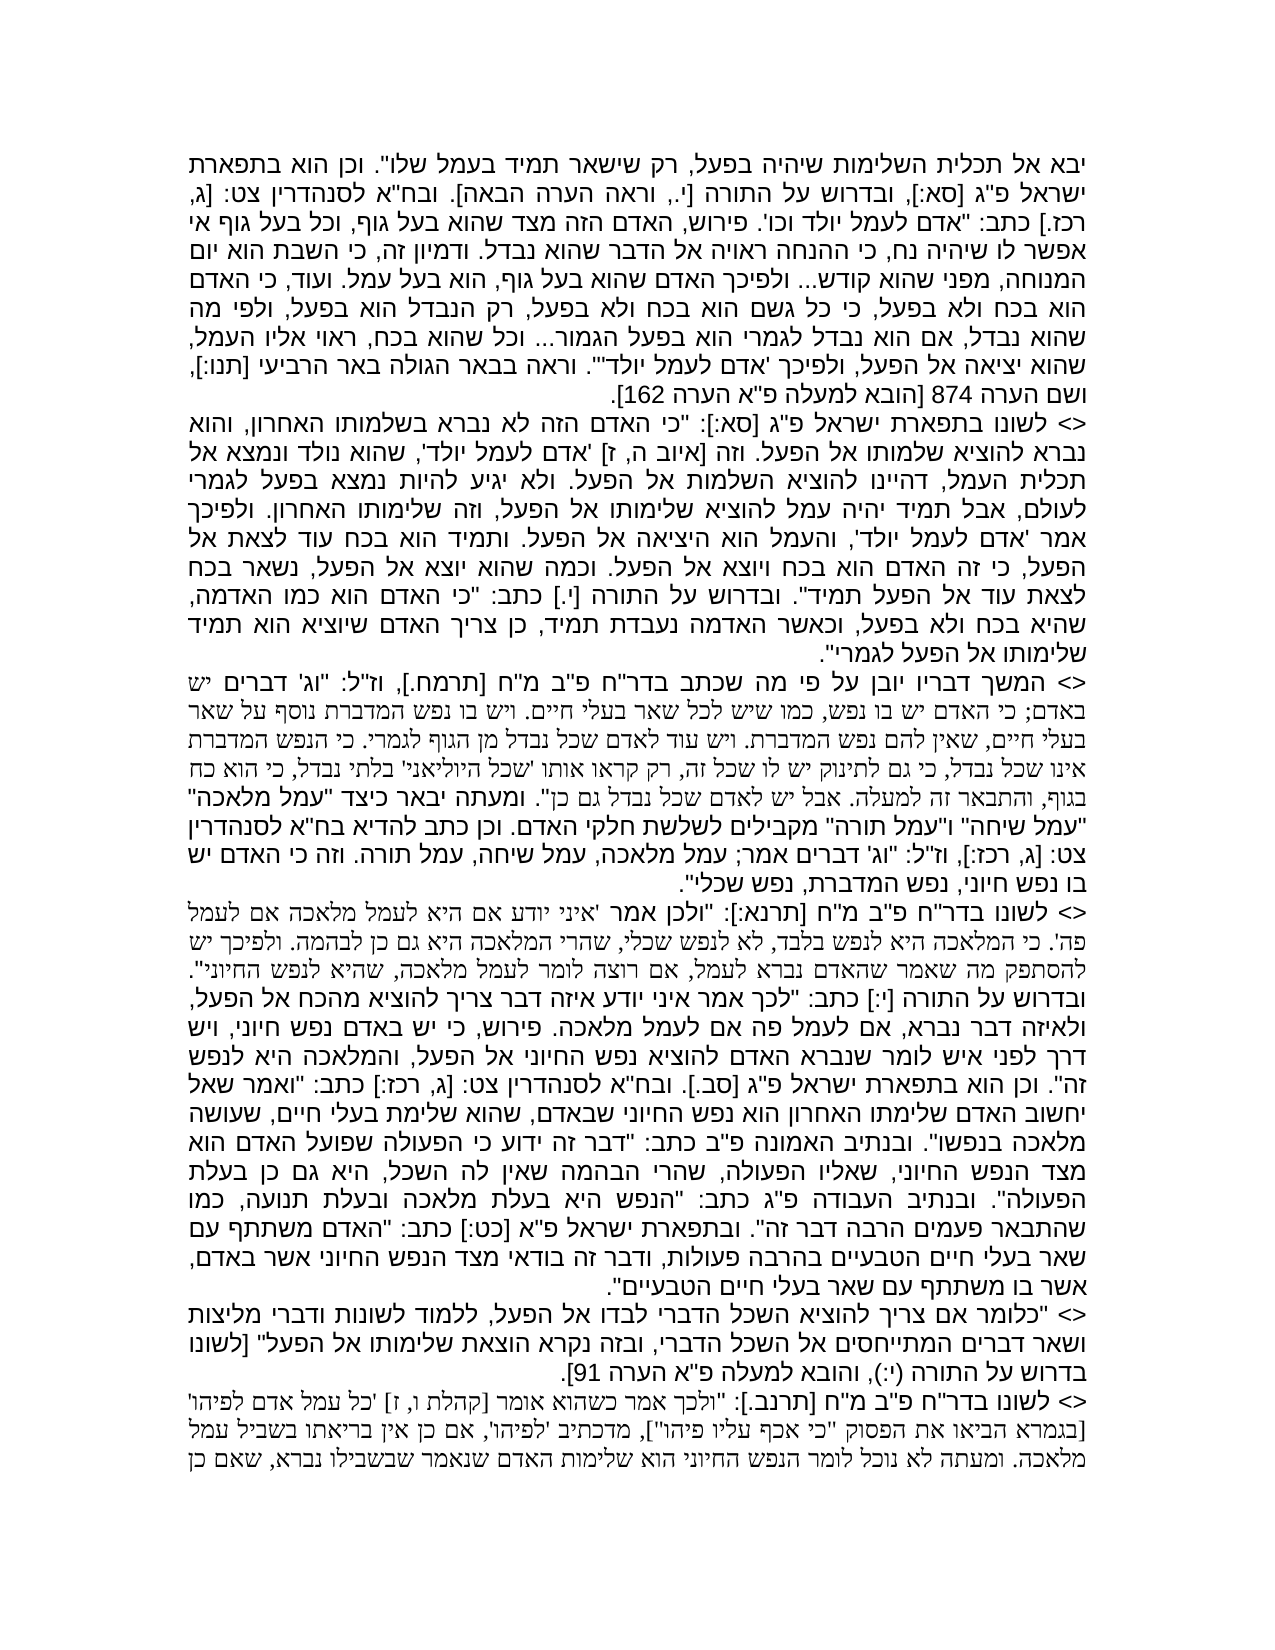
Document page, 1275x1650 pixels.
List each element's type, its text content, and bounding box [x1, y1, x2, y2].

text <> לשונו בתפארת ישראל פ"ג [סא:]: "כי האדם הזה לא נברא בשלמותו האחרון, והוא נברא להוציא שלמותו אל הפעל. וזה [איוב ה, ז] 'אדם לעמל יולד', שהוא נולד ונמצא אל תכלית העמל, דהיינו להוציא השלמות אל הפעל. ולא יגיע להיות נמצא בפעל לגמרי לעולם, אבל תמיד יהיה עמל להוציא שלימותו אל הפעל, וזה שלימותו האחרון. ולפיכך אמר 'אדם לעמל יולד', והעמל הוא היציאה אל הפעל. ותמיד הוא בכח עוד לצאת אל הפעל, כי זה האדם הוא בכח ויוצא אל הפעל. וכמה שהוא יוצא אל הפעל, נשאר בכח לצאת עוד אל הפעל תמיד". ובדרוש על התורה [י.] כתב: "כי האדם הוא כמו האדמה, שהיא בכח ולא בפעל, וכאשר האדמה נעבדת תמיד, כן צריך האדם שיוציא הוא תמיד שלימותו אל הפעל לגמרי". [187, 639, 1087, 897]
text <> המשך דבריו יובן על פי מה שכתב בדר"ח פ"ב מ"ח [תרמח.], וז"ל: "וג' דברים יש באדם; כי האדם יש בו נפש, כמו שיש לכל שאר בעלי חיים. ויש בו נפש המדברת נוסף על שאר בעלי חיים, שאין להם נפש המדברת. ויש עוד לאדם שכל נבדל מן הגוף לגמרי. כי הנפש המדברת אינו שכל נבדל, כי גם לתינוק יש לו שכל זה, רק קראו אותו 'שכל היוליאני' בלתי נבדל, כי הוא כח בגוף, והתבאר זה למעלה. אבל יש לאדם שכל נבדל גם כן". ומעתה יבאר כיצד "עמל מלאכה" "עמל שיחה" ו"עמל תורה" מקבילים לשלשת חלקי האדם. וכן כתב להדיא בח"א לסנהדרין צט: [ג, רכז:], וז"ל: "וג' דברים אמר; עמל מלאכה, עמל שיחה, עמל תורה. וזה כי האדם יש בו נפש חיוני, נפש המדברת, נפש שכלי". [187, 897, 1087, 1128]
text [187, 1128, 1087, 1473]
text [187, 150, 1087, 639]
